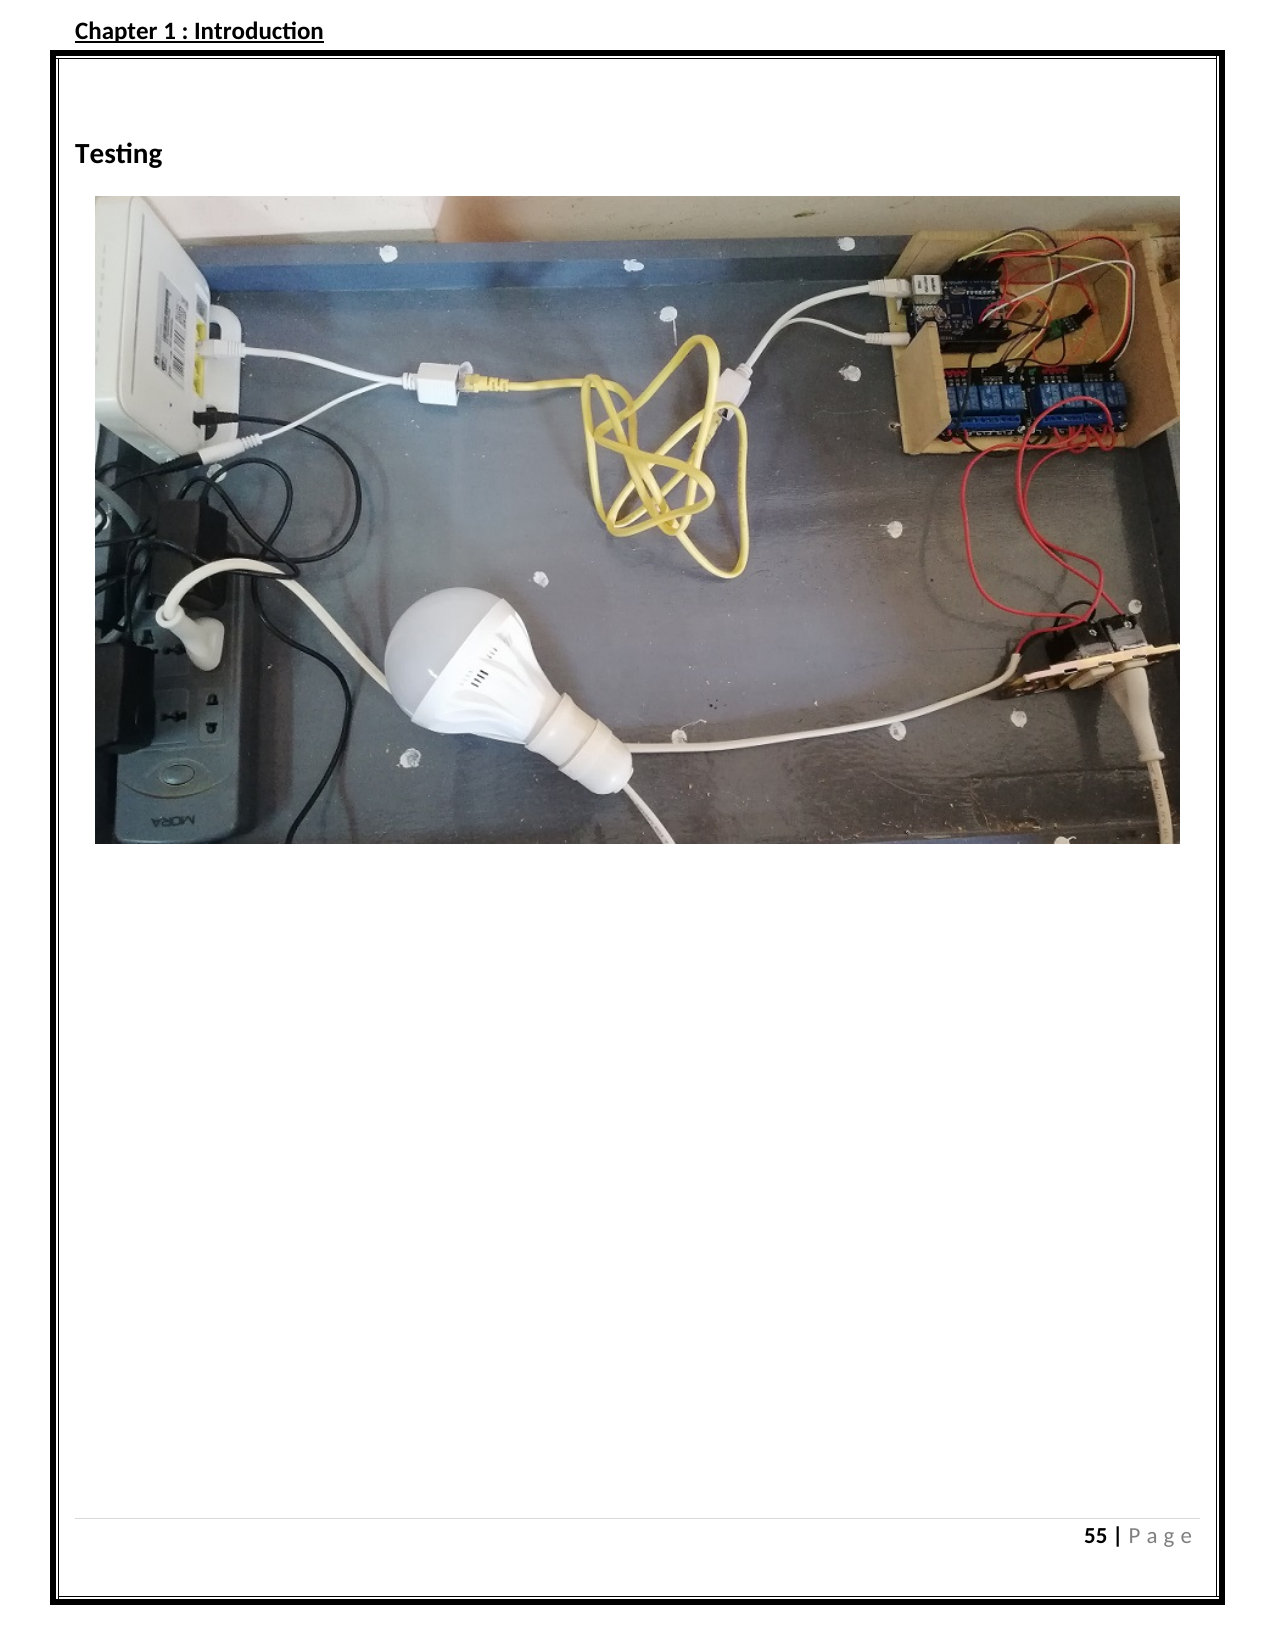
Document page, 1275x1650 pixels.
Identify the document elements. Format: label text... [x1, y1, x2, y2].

picture [95, 196, 1180, 844]
list Testing [75, 135, 1200, 171]
